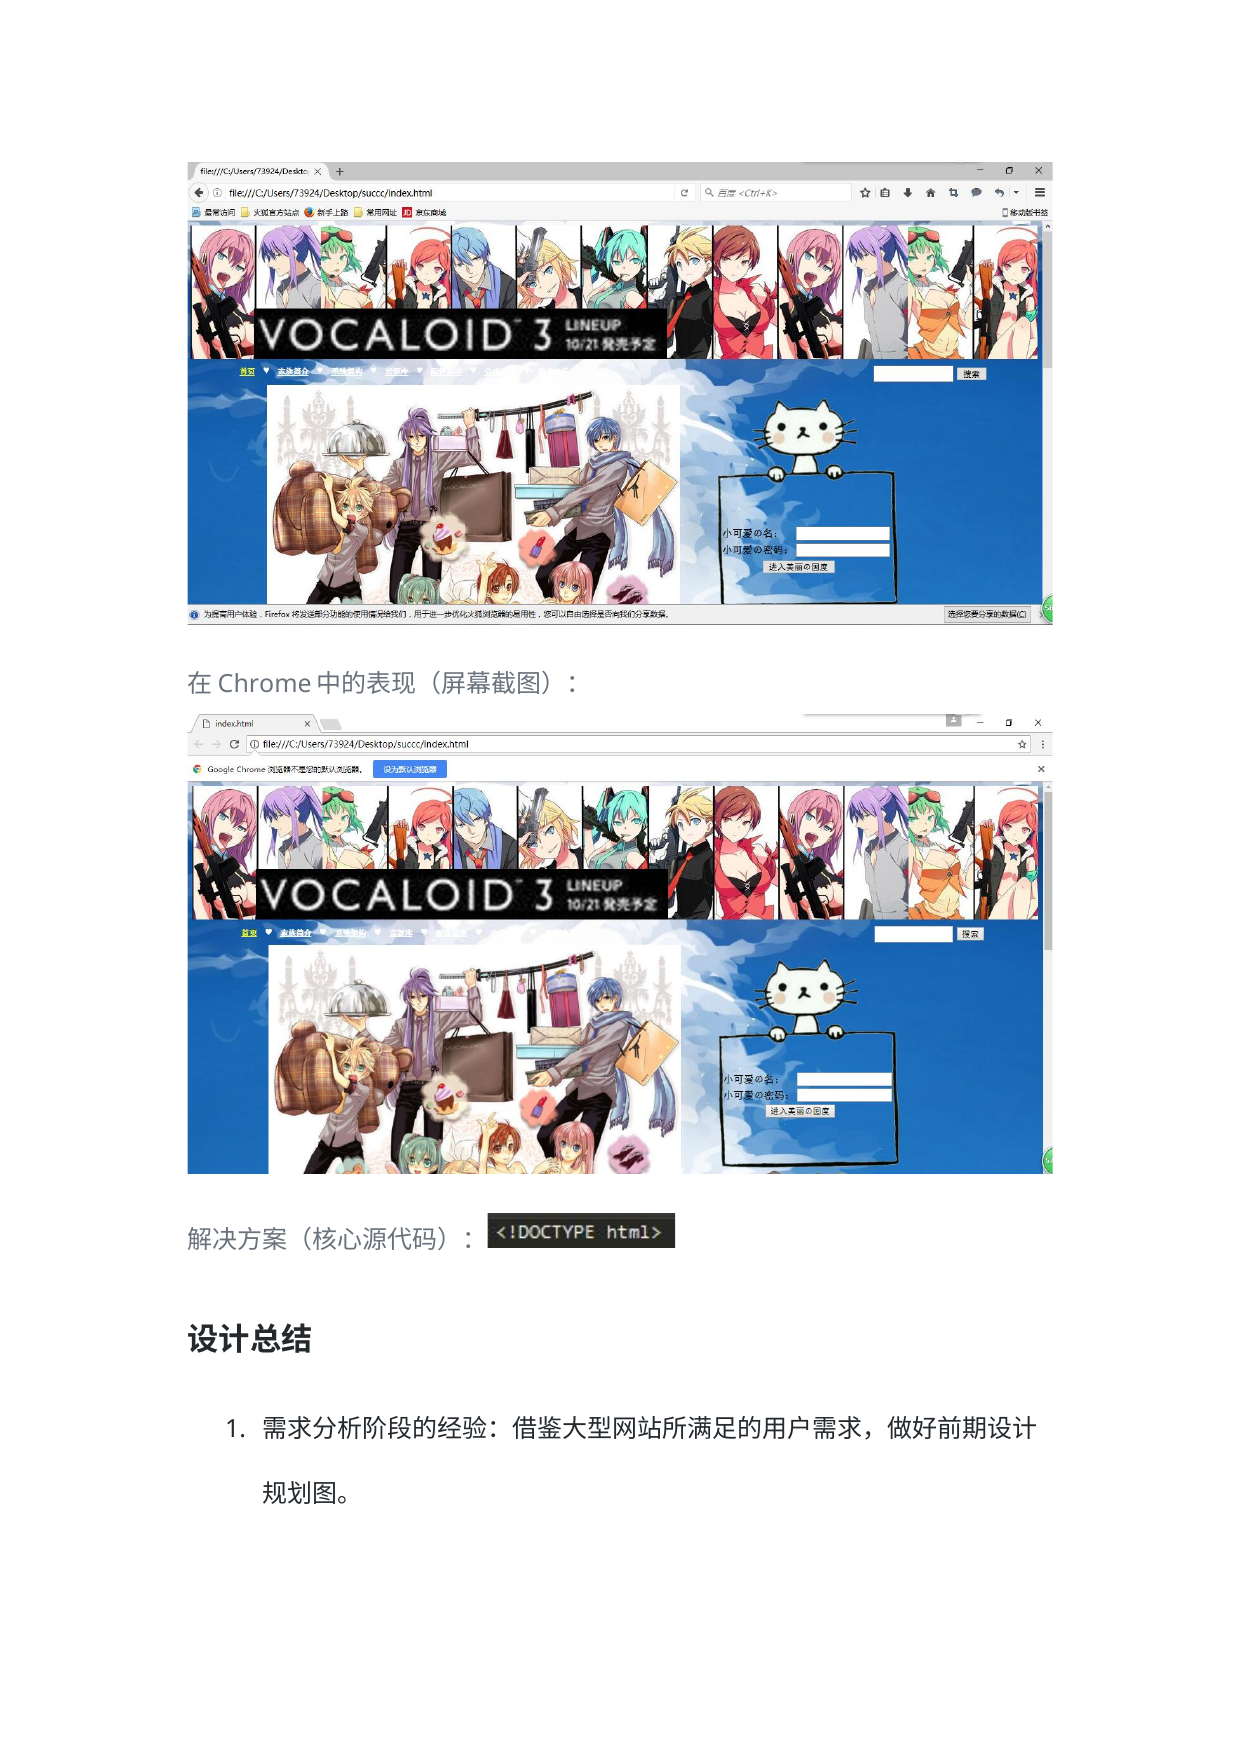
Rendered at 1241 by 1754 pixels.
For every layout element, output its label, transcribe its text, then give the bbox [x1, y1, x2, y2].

picture [187, 714, 1053, 1174]
text 设计总结 [187, 1304, 1053, 1369]
picture [487, 1213, 675, 1248]
list 需求分析阶段的经验：借鉴大型网站所满足的用户需求，做好前期设计规划图。 [225, 1394, 1053, 1524]
text 解决方案（核心源代码）： [187, 1202, 1053, 1267]
text 在Chrome中的表现（屏幕截图）： [187, 649, 1053, 714]
picture [187, 162, 1053, 625]
